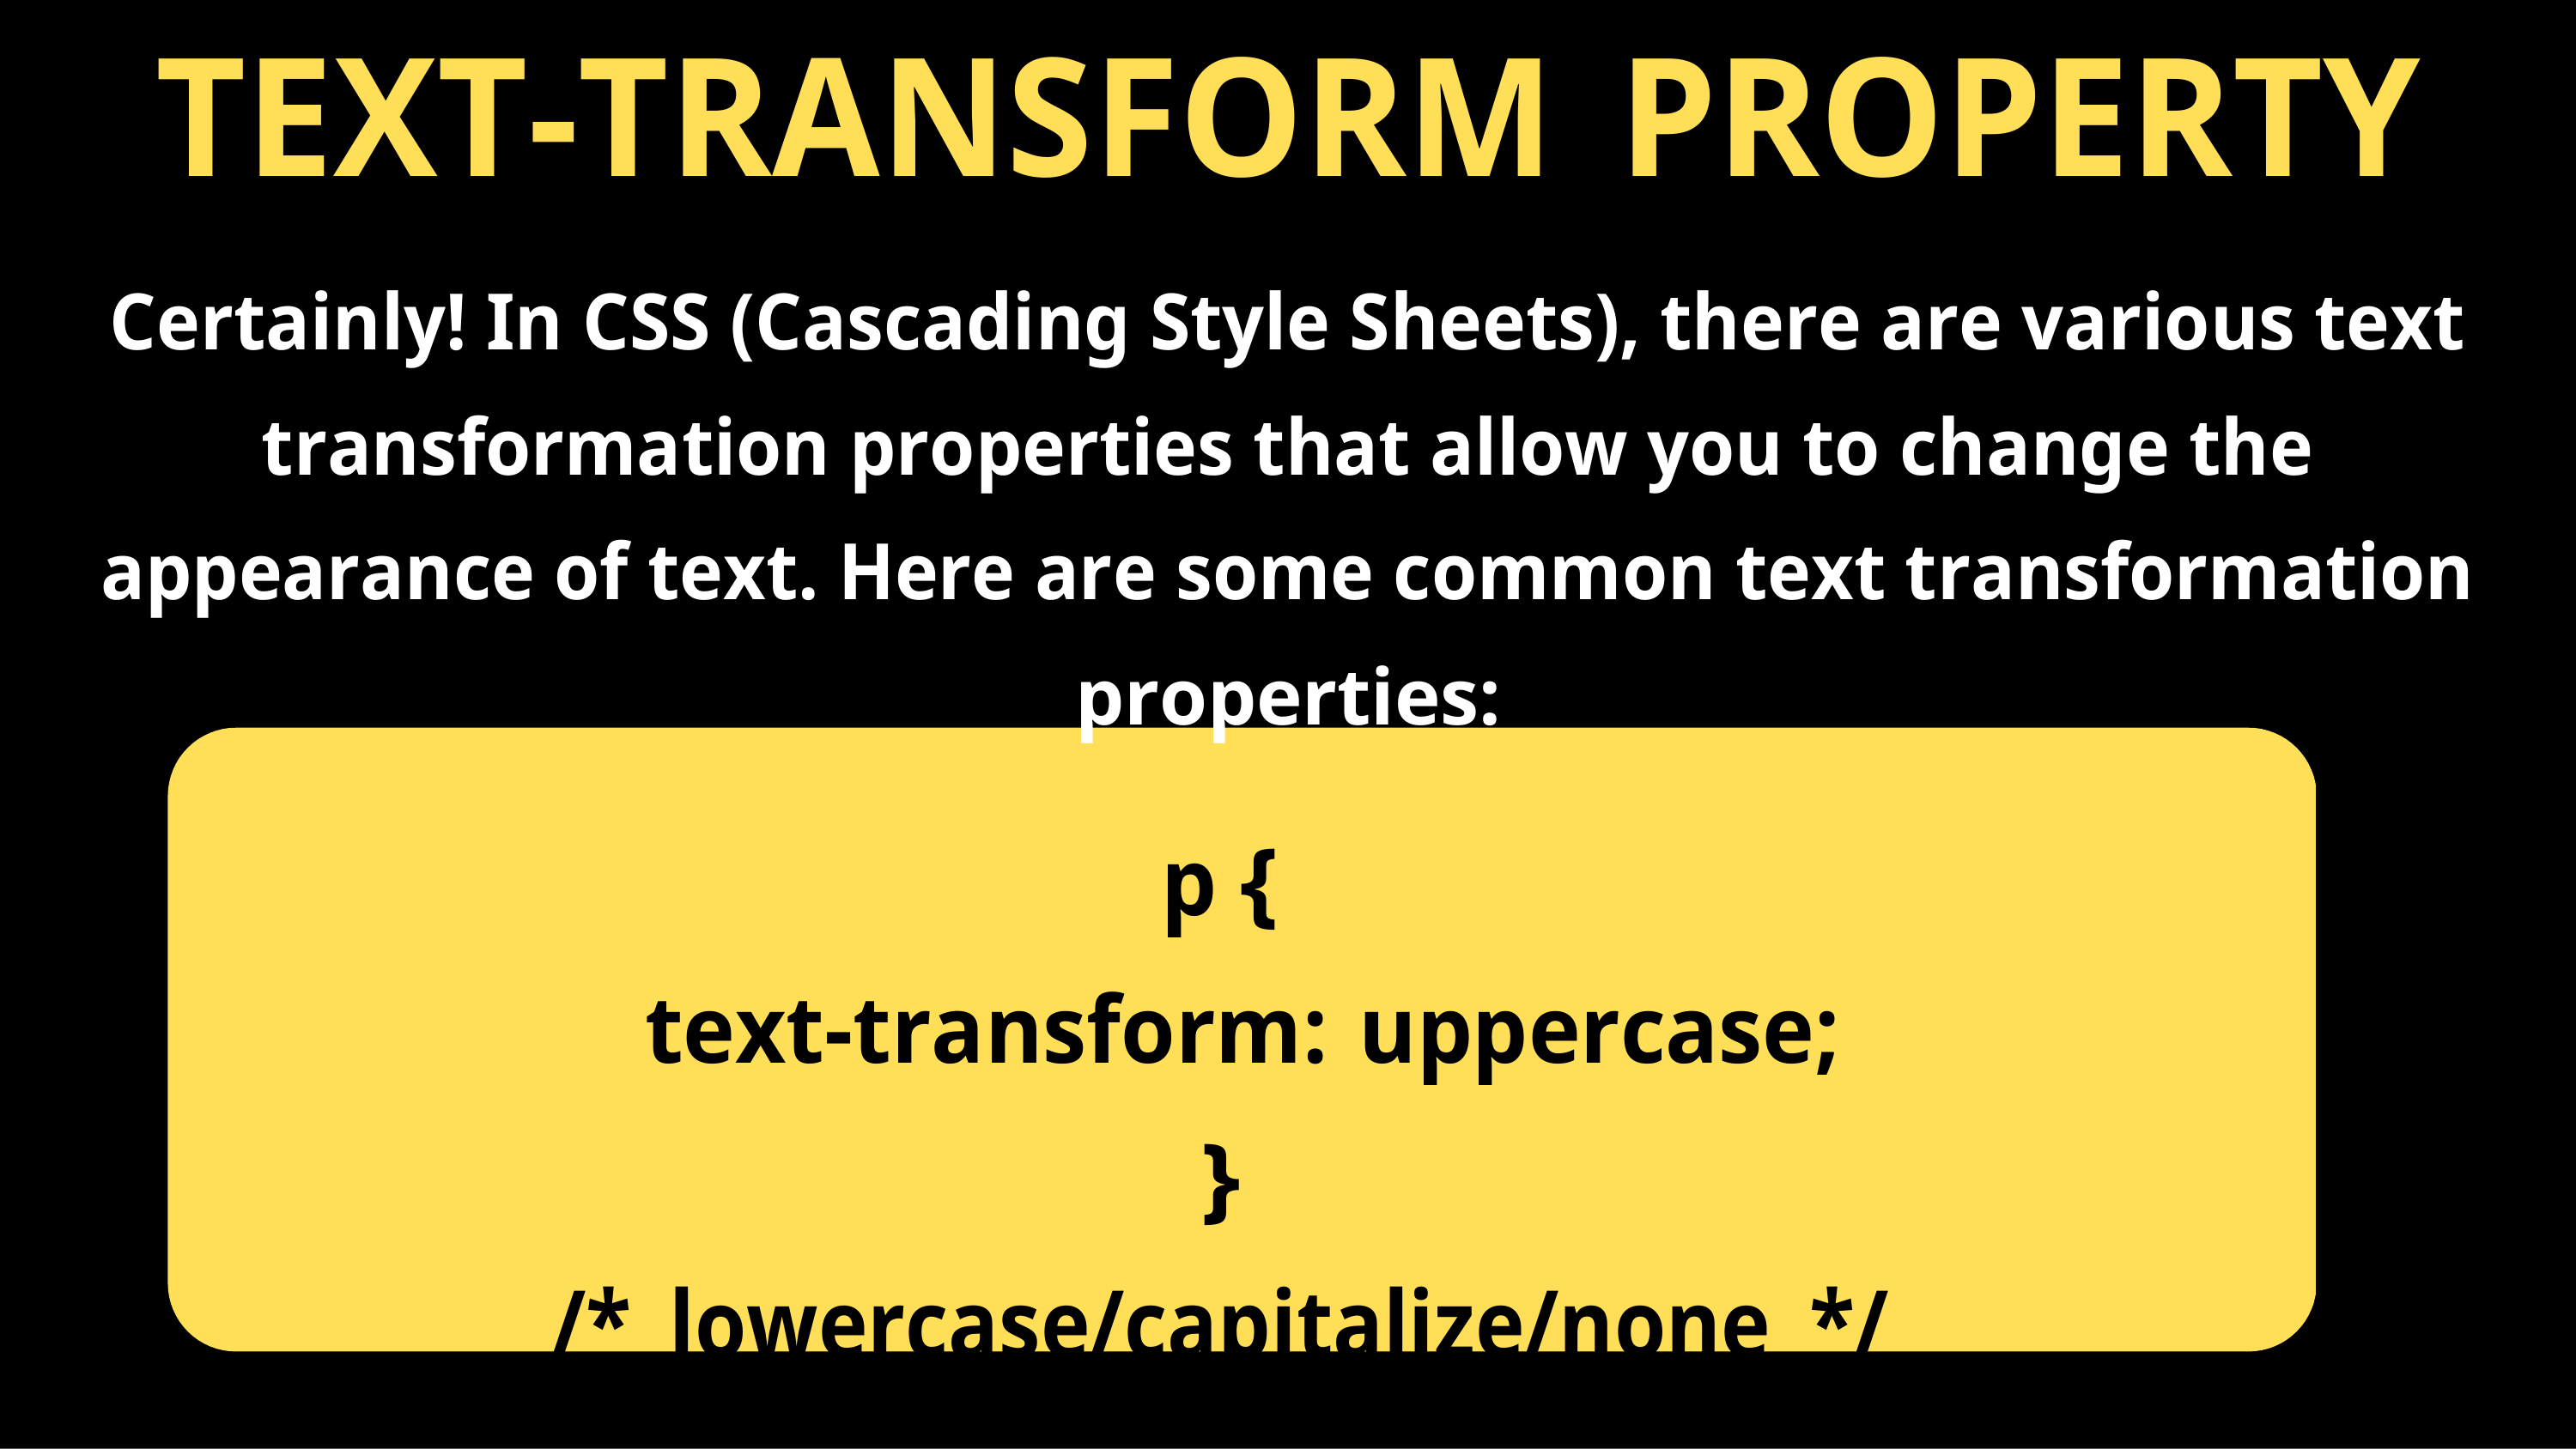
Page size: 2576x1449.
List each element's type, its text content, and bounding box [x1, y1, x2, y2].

text Certainly! In CSS (Cascading Style Sheets), there are various text transformation properties that allow you to change the appearance of text. Here are some common text transformation properties: [39, 267, 2537, 748]
text } [0, 1111, 2440, 1238]
text p { [21, 816, 2419, 943]
text text-transform: uppercase; [65, 964, 2419, 1090]
subtitle TEXT-TRANSFORM PROPERTY [39, 0, 2537, 224]
text /* lowercase/capitalize/none */ [21, 1258, 2419, 1385]
